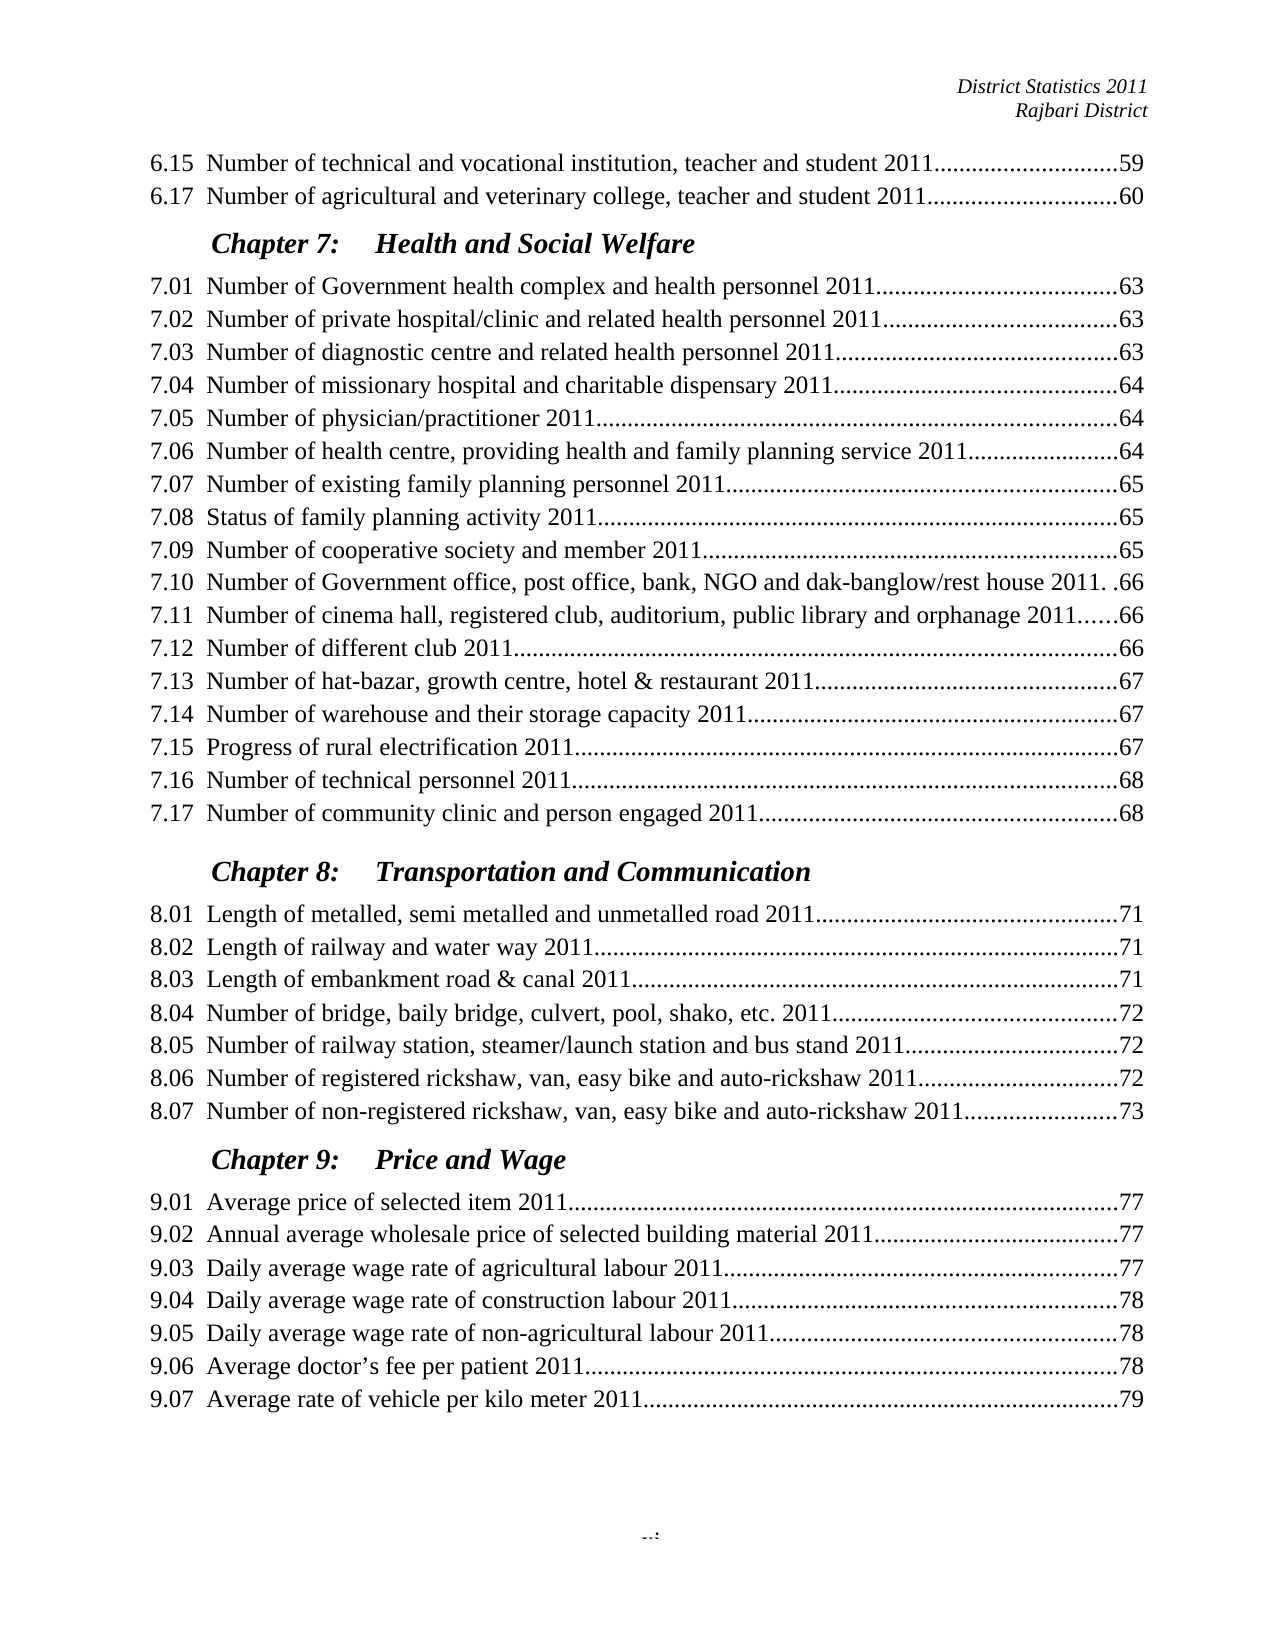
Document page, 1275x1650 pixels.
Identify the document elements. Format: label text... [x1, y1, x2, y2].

list Number of bridge, baily bridge, culvert, pool, shako, etc. 2011 72 [150, 998, 1179, 1026]
list Number of Government health complex and health personnel 2011 63 [150, 271, 1179, 300]
list Average price of selected item 2011 77 [150, 1187, 1179, 1216]
list Number of cooperative society and member 2011 65 [150, 535, 1179, 563]
list Number of cinema hall, registered club, auditorium, public library and orphanage 2011 66 [150, 601, 1179, 629]
text Chapter 9: Price and Wage [211, 1142, 1179, 1176]
list Number of missionary hospital and charitable dispensary 2011 64 [150, 370, 1179, 399]
list Number of health centre, providing health and family planning service 2011 64 [150, 436, 1179, 465]
list Progress of rural electrification 2011 67 [150, 732, 1179, 761]
list Daily average wage rate of construction labour 2011 78 [150, 1286, 1179, 1314]
list Number of existing family planning personnel 2011 65 [150, 469, 1179, 497]
list Number of technical personnel 2011 68 [150, 765, 1179, 794]
list Number of non-registered rickshaw, van, easy bike and auto-rickshaw 2011 73 [150, 1096, 1179, 1125]
list Number of physician/practitioner 2011 64 [150, 403, 1179, 432]
list Number of Government office, post office, bank, NGO and dak-banglow/rest house 2011 66 [150, 567, 1179, 596]
text 6.17 Number of agricultural and veterinary college, teacher and student 2011 60 [150, 181, 1179, 210]
list Average doctor’s fee per patient 2011 78 [150, 1351, 1179, 1380]
list Status of family planning activity 2011 65 [150, 502, 1179, 530]
list Number of hat-bazar, growth centre, hotel & restaurant 2011 67 [150, 666, 1179, 695]
list Length of metalled, semi metalled and unmetalled road 2011 71 [150, 899, 1179, 928]
text Chapter 8: Transportation and Communication [211, 854, 1179, 887]
list Number of diagnostic centre and related health personnel 2011 63 [150, 337, 1179, 366]
list Length of embankment road & canal 2011 71 [150, 964, 1179, 993]
list Daily average wage rate of non-agricultural labour 2011 78 [150, 1318, 1179, 1347]
list Average rate of vehicle per kilo meter 2011 79 [150, 1384, 1179, 1413]
list Number of railway station, steamer/launch station and bus stand 2011 72 [150, 1031, 1179, 1059]
text Chapter 7: Health and Social Welfare [211, 227, 1179, 260]
list Number of different club 2011 66 [150, 633, 1179, 662]
list Annual average wholesale price of selected building material 2011 77 [150, 1219, 1179, 1248]
list Number of community clinic and person engaged 2011 68 [150, 798, 1179, 827]
list Number of registered rickshaw, van, easy bike and auto-rickshaw 2011 72 [150, 1063, 1179, 1092]
list Number of technical and vocational institution, teacher and student 2011 59 [150, 148, 1179, 177]
list Length of railway and water way 2011 71 [150, 932, 1179, 961]
list Number of private hospital/clinic and related health personnel 2011 63 [150, 304, 1179, 333]
list Daily average wage rate of agricultural labour 2011 77 [150, 1253, 1179, 1281]
list Number of warehouse and their storage capacity 2011 67 [150, 699, 1179, 728]
